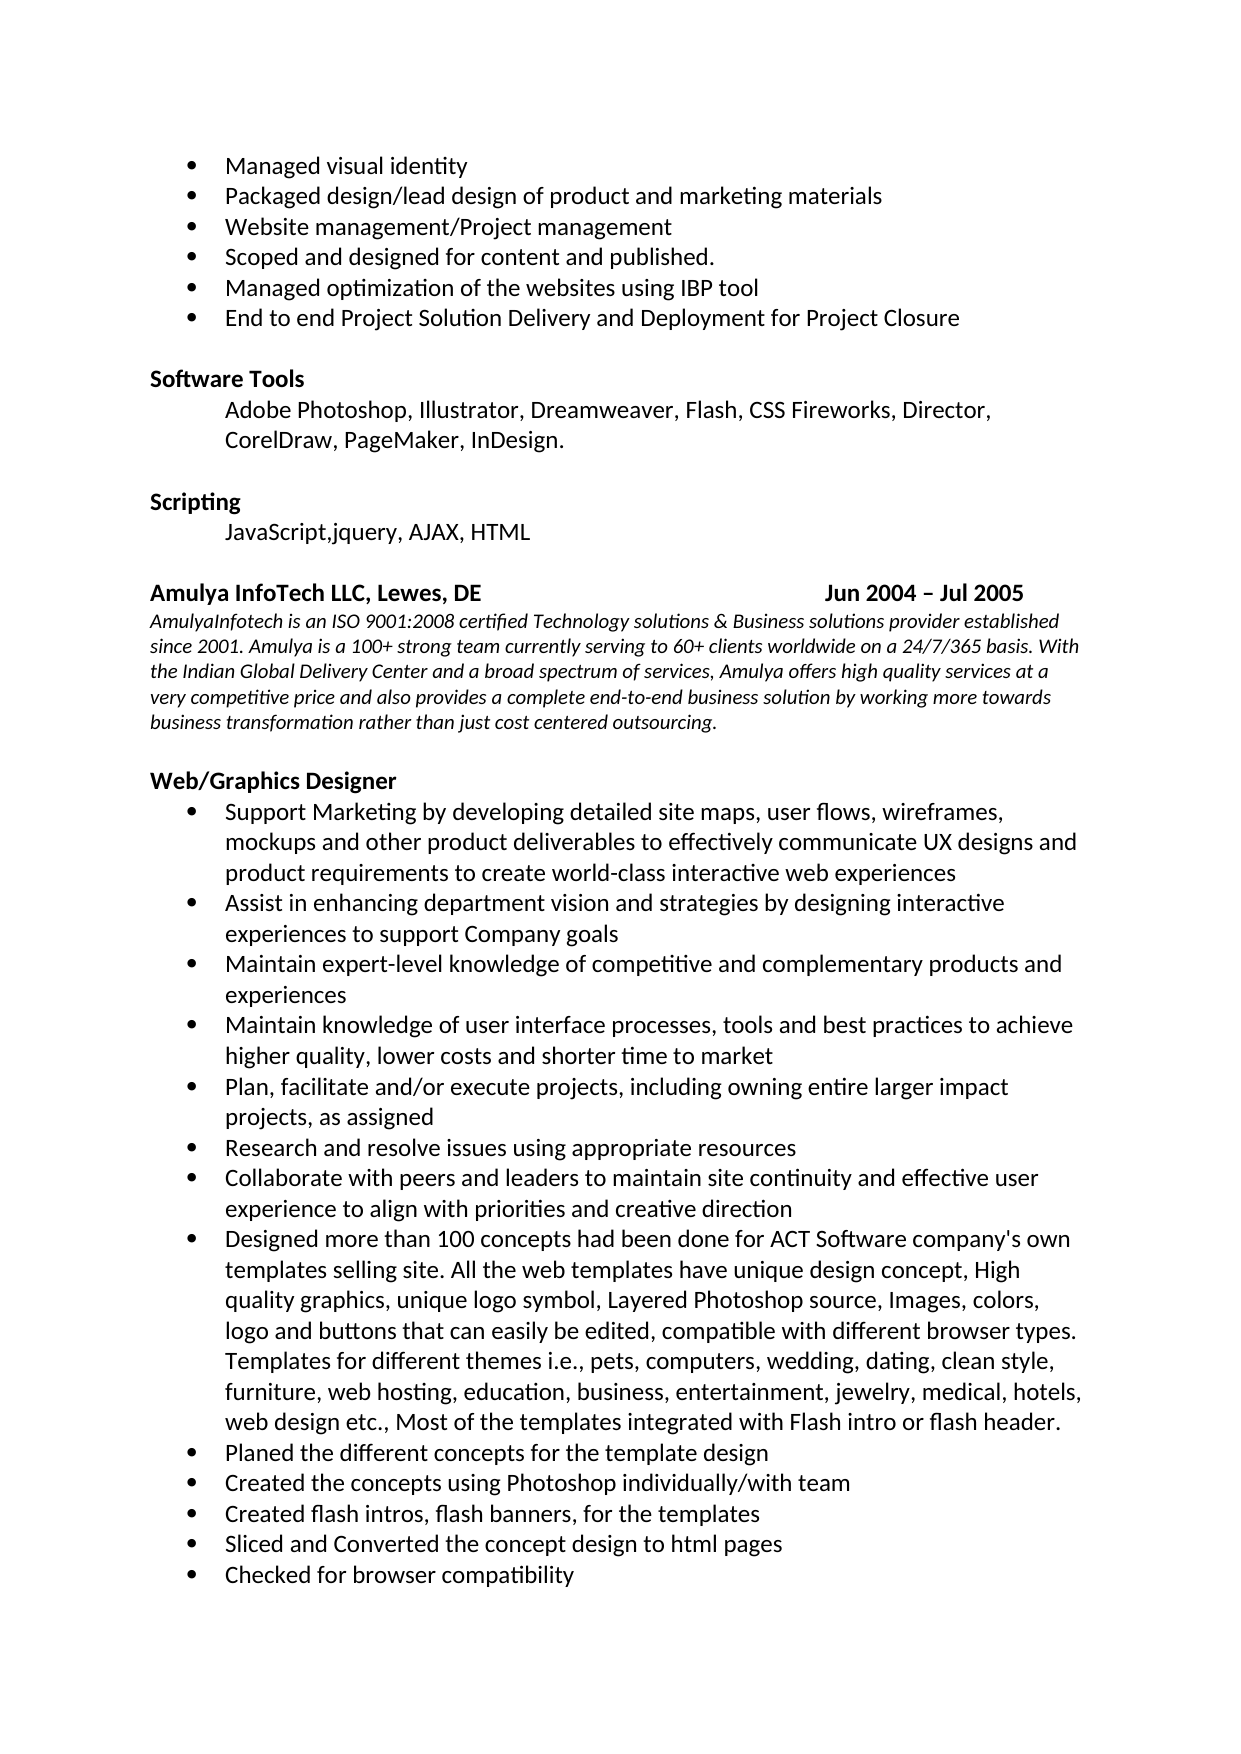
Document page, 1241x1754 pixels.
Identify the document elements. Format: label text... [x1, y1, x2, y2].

list Collaborate with peers and leaders to maintain site continuity and effective user experience to align with priorities and creative direction [187, 1162, 1090, 1223]
list Research and resolve issues using appropriate resources [187, 1132, 1090, 1162]
list Created the concepts using Photoshop individually/with team [187, 1467, 1090, 1498]
text AmulyaInfotech is an ISO 9001:2008 certified Technology solutions & Business solutions provider established since 2001. Amulya is a 100+ strong team currently serving to 60+ clients worldwide on a 24/7/365 basis. With the Indian Global Delivery Center and a broad spectrum of services, Amulya offers high quality services at a very competitive price and also provides a complete end-to-end business solution by working more towards business transformation rather than just cost centered outsourcing. [150, 608, 1090, 735]
text Web/Graphics Designer [150, 765, 1090, 796]
list Website management/Project management [187, 211, 1090, 242]
text Adobe Photoshop, Illustrator, Dreamweaver, Flash, CSS Fireworks, Director, CorelDraw, PageMaker, InDesign. [225, 394, 1090, 455]
list Designed more than 100 concepts had been done for ACT Software company's own templates selling site. All the web templates have unique design concept, High quality graphics, unique logo symbol, Layered Photoshop source, Images, colors, logo and buttons that can easily be edited, compatible with different browser types. Templates for different themes i.e., pets, computers, wedding, dating, clean style, furniture, web hosting, education, business, entertainment, jewelry, medical, hotels, web design etc., Most of the templates integrated with Flash intro or flash header. [187, 1223, 1090, 1437]
list Assist in enhancing department vision and strategies by designing interactive experiences to support Company goals [187, 887, 1090, 948]
list End to end Project Solution Delivery and Deployment for Project Closure [187, 303, 1090, 333]
list Planed the different concepts for the template design [187, 1437, 1090, 1467]
text Software Tools [150, 364, 1090, 394]
list Checked for browser compatibility [187, 1559, 1090, 1589]
list Managed visual identity [187, 150, 1090, 181]
list Maintain expert-level knowledge of competitive and complementary products and experiences [187, 948, 1090, 1009]
list Maintain knowledge of user interface processes, tools and best practices to achieve higher quality, lower costs and shorter time to market [187, 1009, 1090, 1071]
list Sliced and Converted the concept design to html pages [187, 1528, 1090, 1559]
list Scoped and designed for content and published. [187, 242, 1090, 272]
list Managed optimization of the websites using IBP tool [187, 272, 1090, 303]
list Support Marketing by developing detailed site maps, user flows, wireframes, mockups and other product deliverables to effectively communicate UX designs and product requirements to create world-class interactive web experiences [187, 796, 1090, 887]
list Created flash intros, flash banners, for the templates [187, 1498, 1090, 1528]
list Plan, facilitate and/or execute projects, including owning entire larger impact projects, as assigned [187, 1071, 1090, 1132]
list Packaged design/lead design of product and marketing materials [187, 181, 1090, 211]
text Scripting [150, 486, 1090, 516]
text Amulya InfoTech LLC, Lewes, DE Jun 2004 – Jul 2005 [150, 577, 1090, 608]
text JavaScript,jquery, AJAX, HTML [150, 516, 1090, 547]
